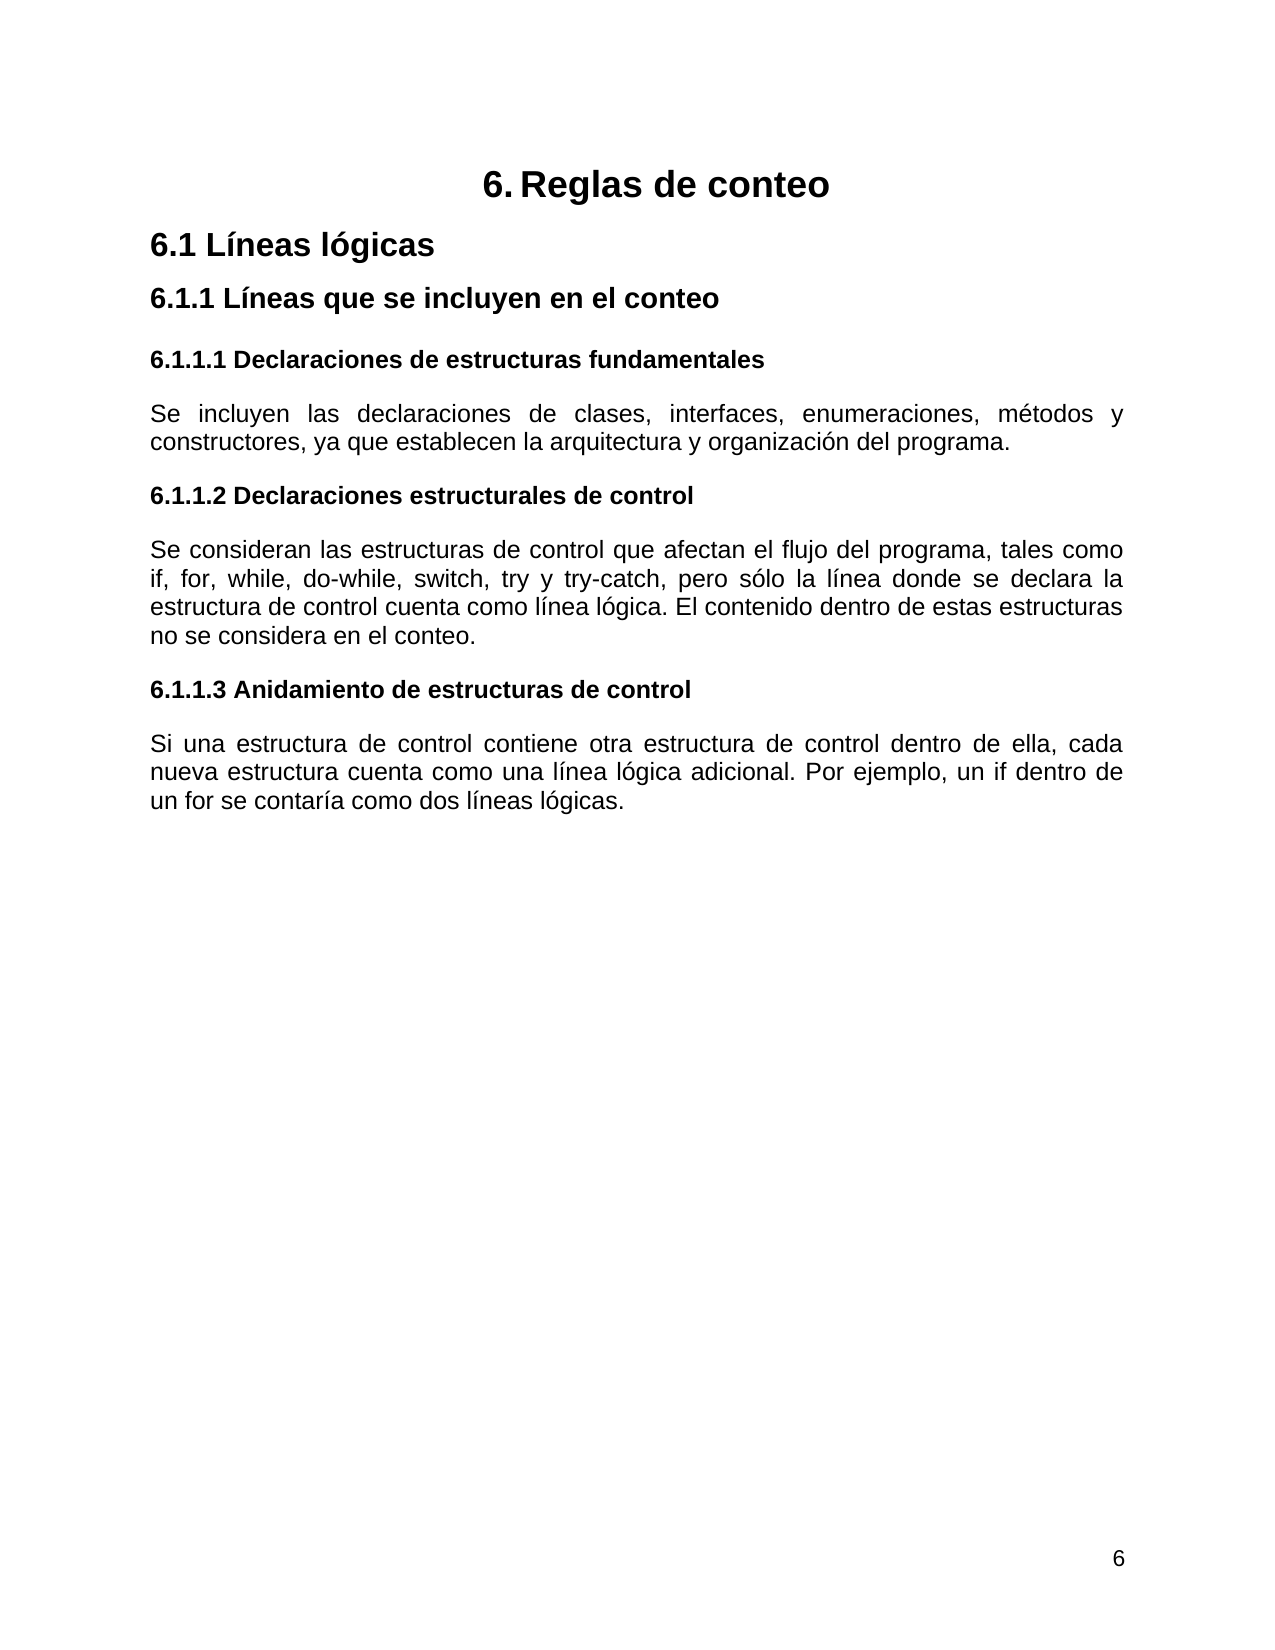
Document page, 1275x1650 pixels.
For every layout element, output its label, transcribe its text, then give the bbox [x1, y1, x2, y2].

subtitle 6.1.1.1 Declaraciones de estructuras fundamentales [150, 345, 1125, 373]
subtitle 6.1.1.3 Anidamiento de estructuras de control [150, 675, 1125, 703]
subtitle 6.1 Líneas lógicas [150, 224, 1125, 263]
text Se incluyen las declaraciones de clases, interfaces, enumeraciones, métodos y constructores, ya que establecen la arquitectura y organización del programa. [150, 398, 1125, 456]
subtitle 6.1.1.2 Declaraciones estructurales de control [150, 481, 1125, 510]
subtitle Reglas de conteo [187, 162, 1125, 206]
text Si una estructura de control contiene otra estructura de control dentro de ella, cada nueva estructura cuenta como una línea lógica adicional. Por ejemplo, un if dentro de un for se contaría como dos líneas lógicas. [150, 728, 1125, 815]
subtitle 6.1.1 Líneas que se incluyen en el conteo [150, 281, 1125, 315]
text Se consideran las estructuras de control que afectan el flujo del programa, tales como if, for, while, do-while, switch, try y try-catch, pero sólo la línea donde se declara la estructura de control cuenta como línea lógica. El contenido dentro de estas estructuras no se considera en el conteo. [150, 535, 1125, 650]
